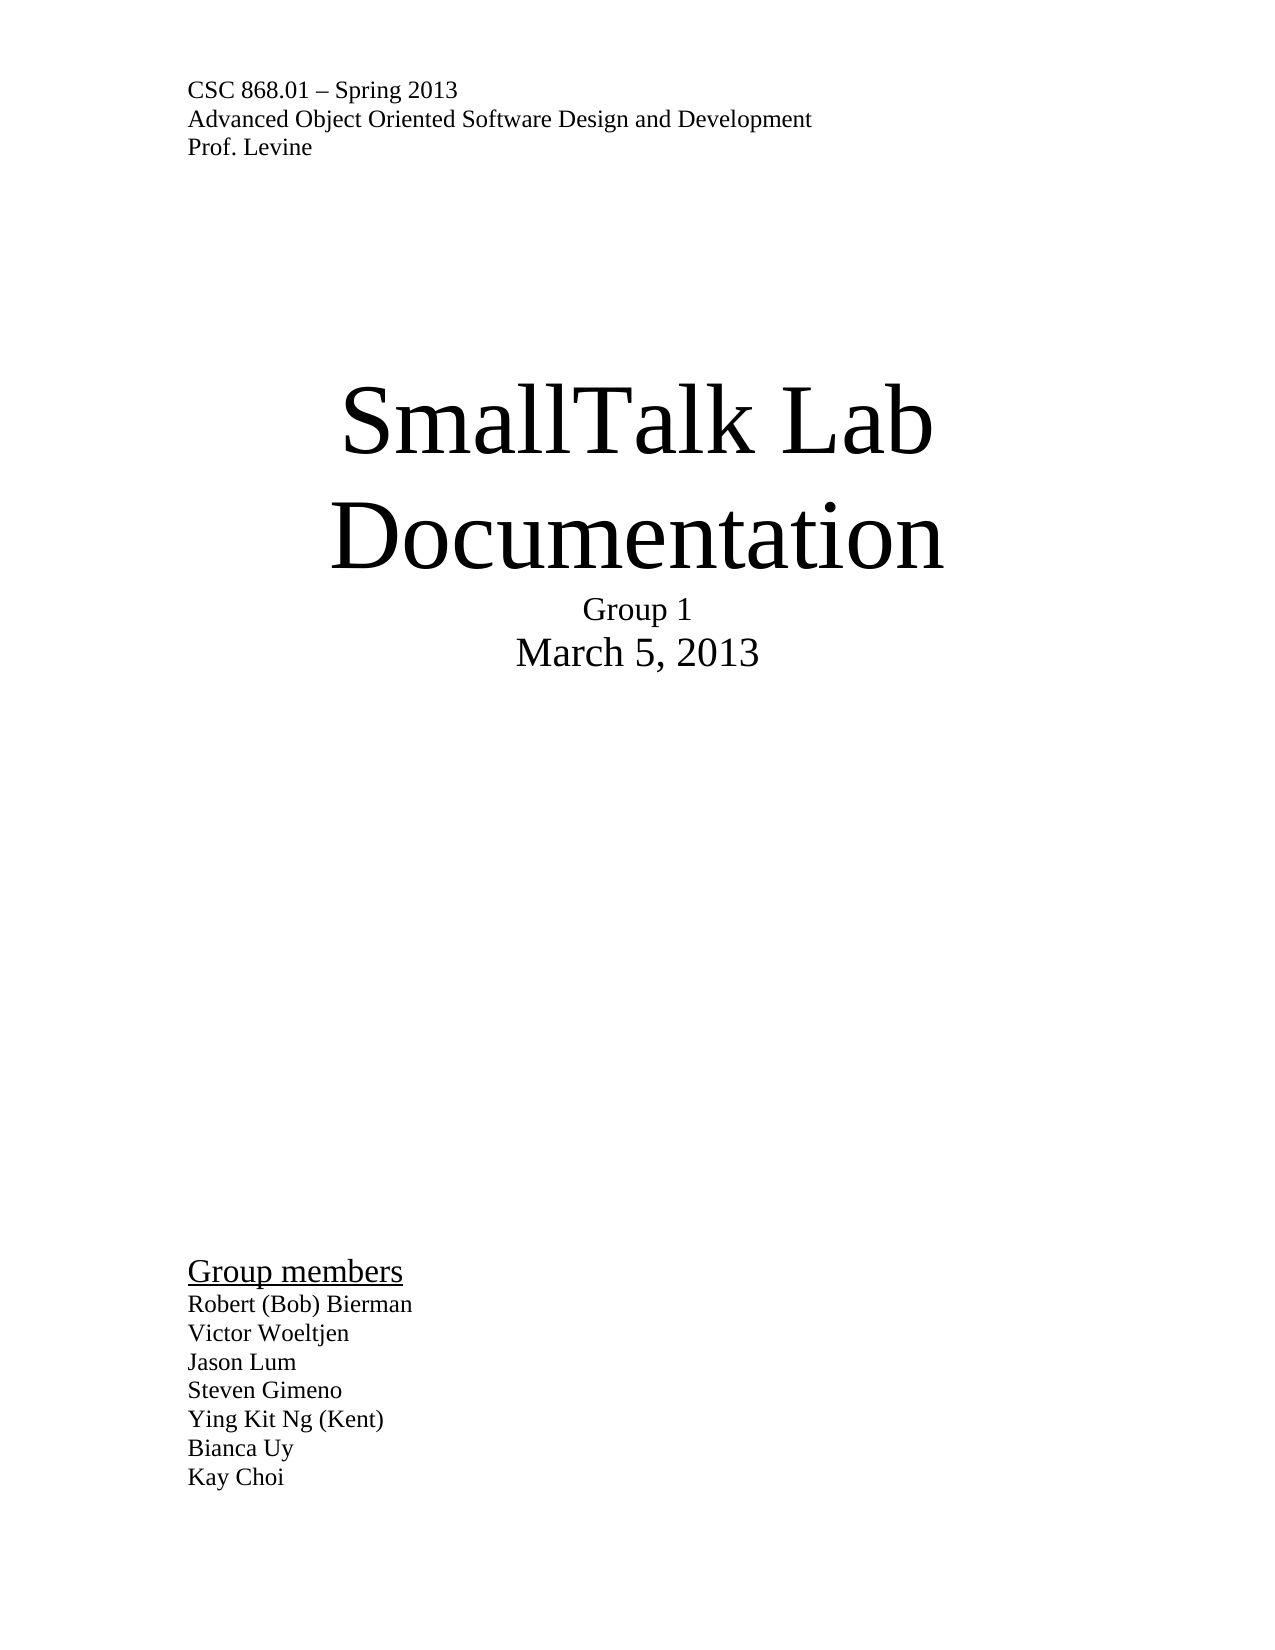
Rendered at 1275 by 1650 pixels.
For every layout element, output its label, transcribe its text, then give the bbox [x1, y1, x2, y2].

text Jason Lum [187, 1347, 1087, 1375]
text Victor Woeltjen [187, 1318, 1087, 1347]
text Group members [187, 1251, 1087, 1289]
text Bianca Uy [187, 1433, 1087, 1462]
text March 5, 2013 [187, 628, 1087, 676]
text Documentation [187, 474, 1087, 589]
text SmallTalk Lab [187, 359, 1087, 474]
text Robert (Bob) Bierman [187, 1289, 1087, 1318]
text Ying Kit Ng (Kent) [187, 1404, 1087, 1433]
text Group 1 [187, 589, 1087, 628]
text Kay Choi [187, 1462, 1087, 1490]
text Steven Gimeno [187, 1375, 1087, 1404]
